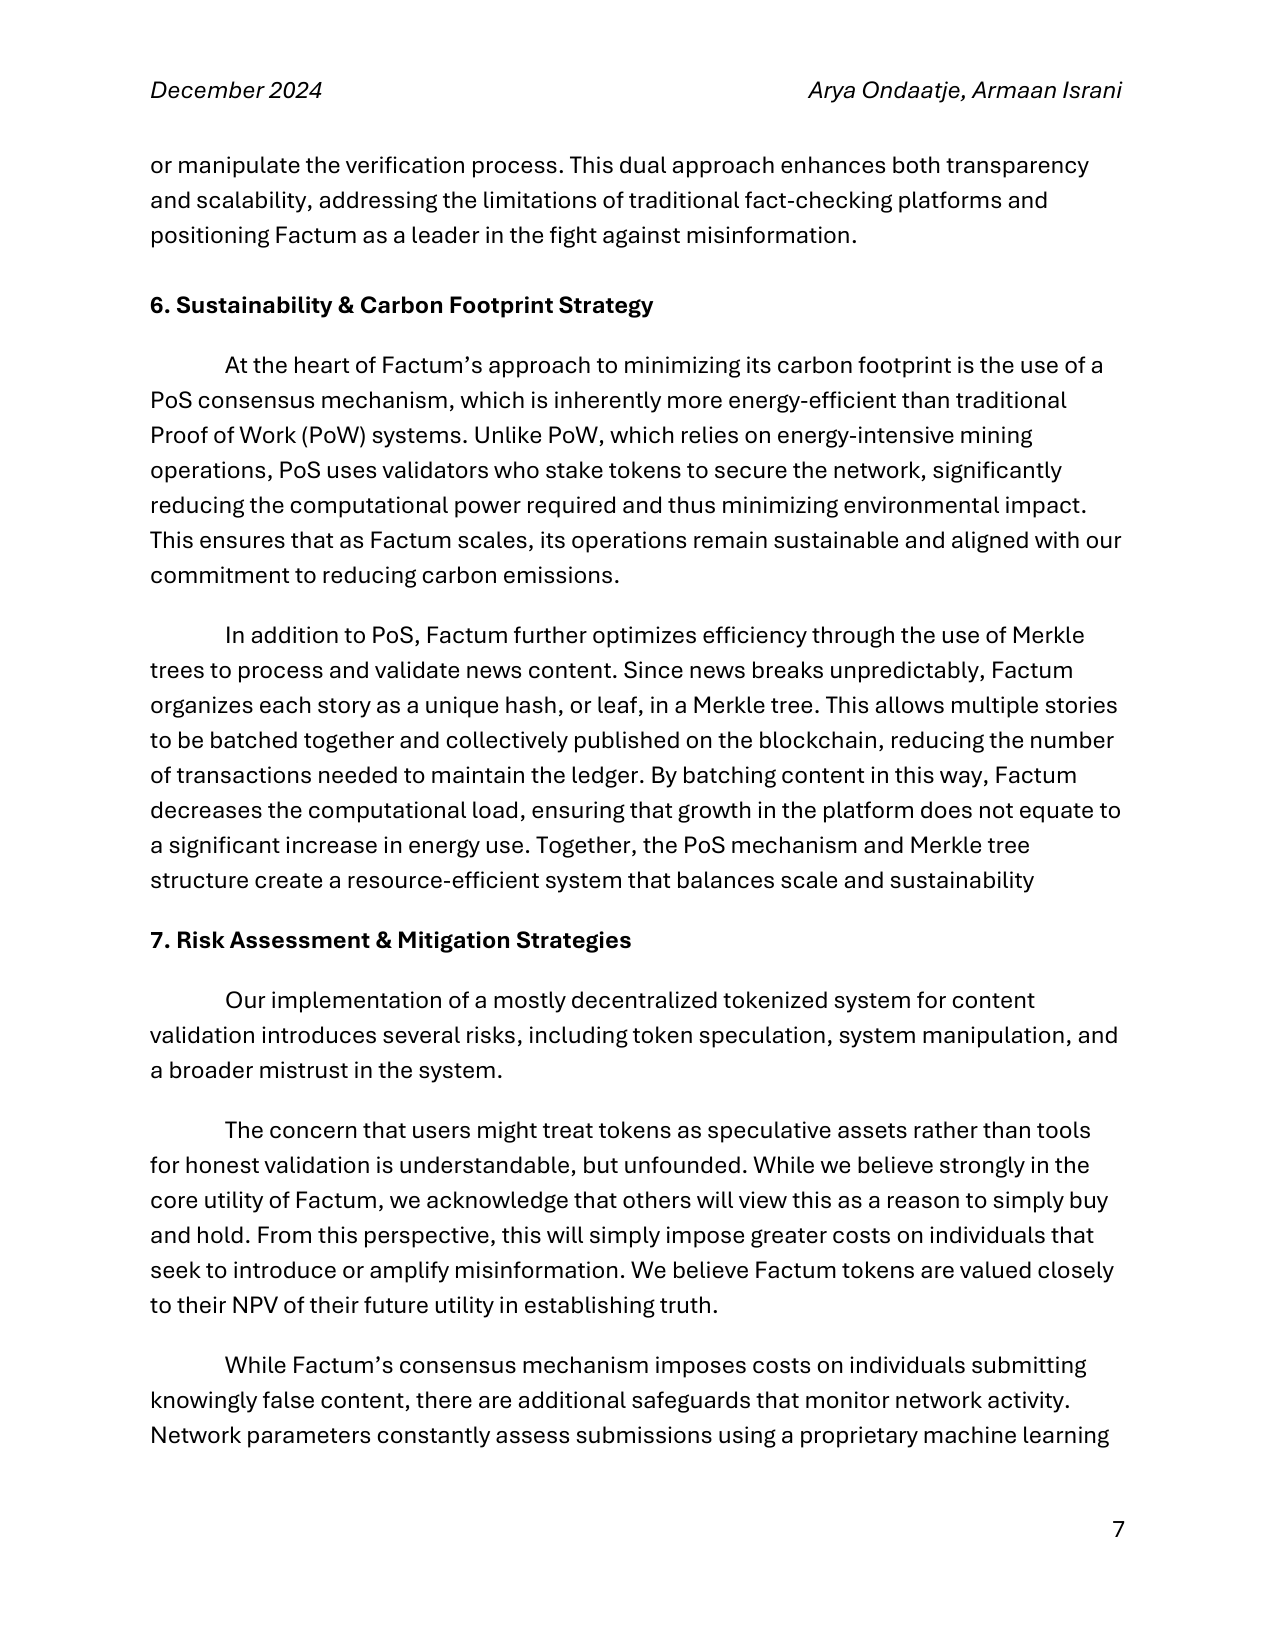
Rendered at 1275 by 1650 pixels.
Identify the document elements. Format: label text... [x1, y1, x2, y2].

text Our implementation of a mostly decentralized tokenized system for content validation introduces several risks, including token speculation, system manipulation, and a broader mistrust in the system. [150, 985, 1125, 1086]
text The concern that users might treat tokens as speculative assets rather than tools for honest validation is understandable, but unfounded. While we believe strongly in the core utility of Factum, we acknowledge that others will view this as a reason to simply buy and hold. From this perspective, this will simply impose greater costs on individuals that seek to introduce or amplify misinformation. We believe Factum tokens are valued closely to their NPV of their future utility in establishing truth. [150, 1115, 1125, 1321]
text In addition to PoS, Factum further optimizes efficiency through the use of Merkle trees to process and validate news content. Since news breaks unpredictably, Factum organizes each story as a unique hash, or leaf, in a Merkle tree. This allows multiple stories to be batched together and collectively published on the blockchain, reducing the number of transactions needed to maintain the ledger. By batching content in this way, Factum decreases the computational load, ensuring that growth in the platform does not equate to a significant increase in energy use. Together, the PoS mechanism and Merkle tree structure create a resource-efficient system that balances scale and sustainability [150, 620, 1125, 896]
text At the heart of Factum’s approach to minimizing its carbon footprint is the use of a PoS consensus mechanism, which is inherently more energy-efficient than traditional Proof of Work (PoW) systems. Unlike PoW, which relies on energy-intensive mining operations, PoS uses validators who stake tokens to secure the network, significantly reducing the computational power required and thus minimizing environmental impact. This ensures that as Factum scales, its operations remain sustainable and aligned with our commitment to reducing carbon emissions. [150, 350, 1125, 591]
text 6. Sustainability & Carbon Footprint Strategy [150, 290, 1125, 321]
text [150, 1350, 1125, 1451]
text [150, 150, 1125, 251]
text 7. Risk Assessment & Mitigation Strategies [150, 925, 1125, 956]
